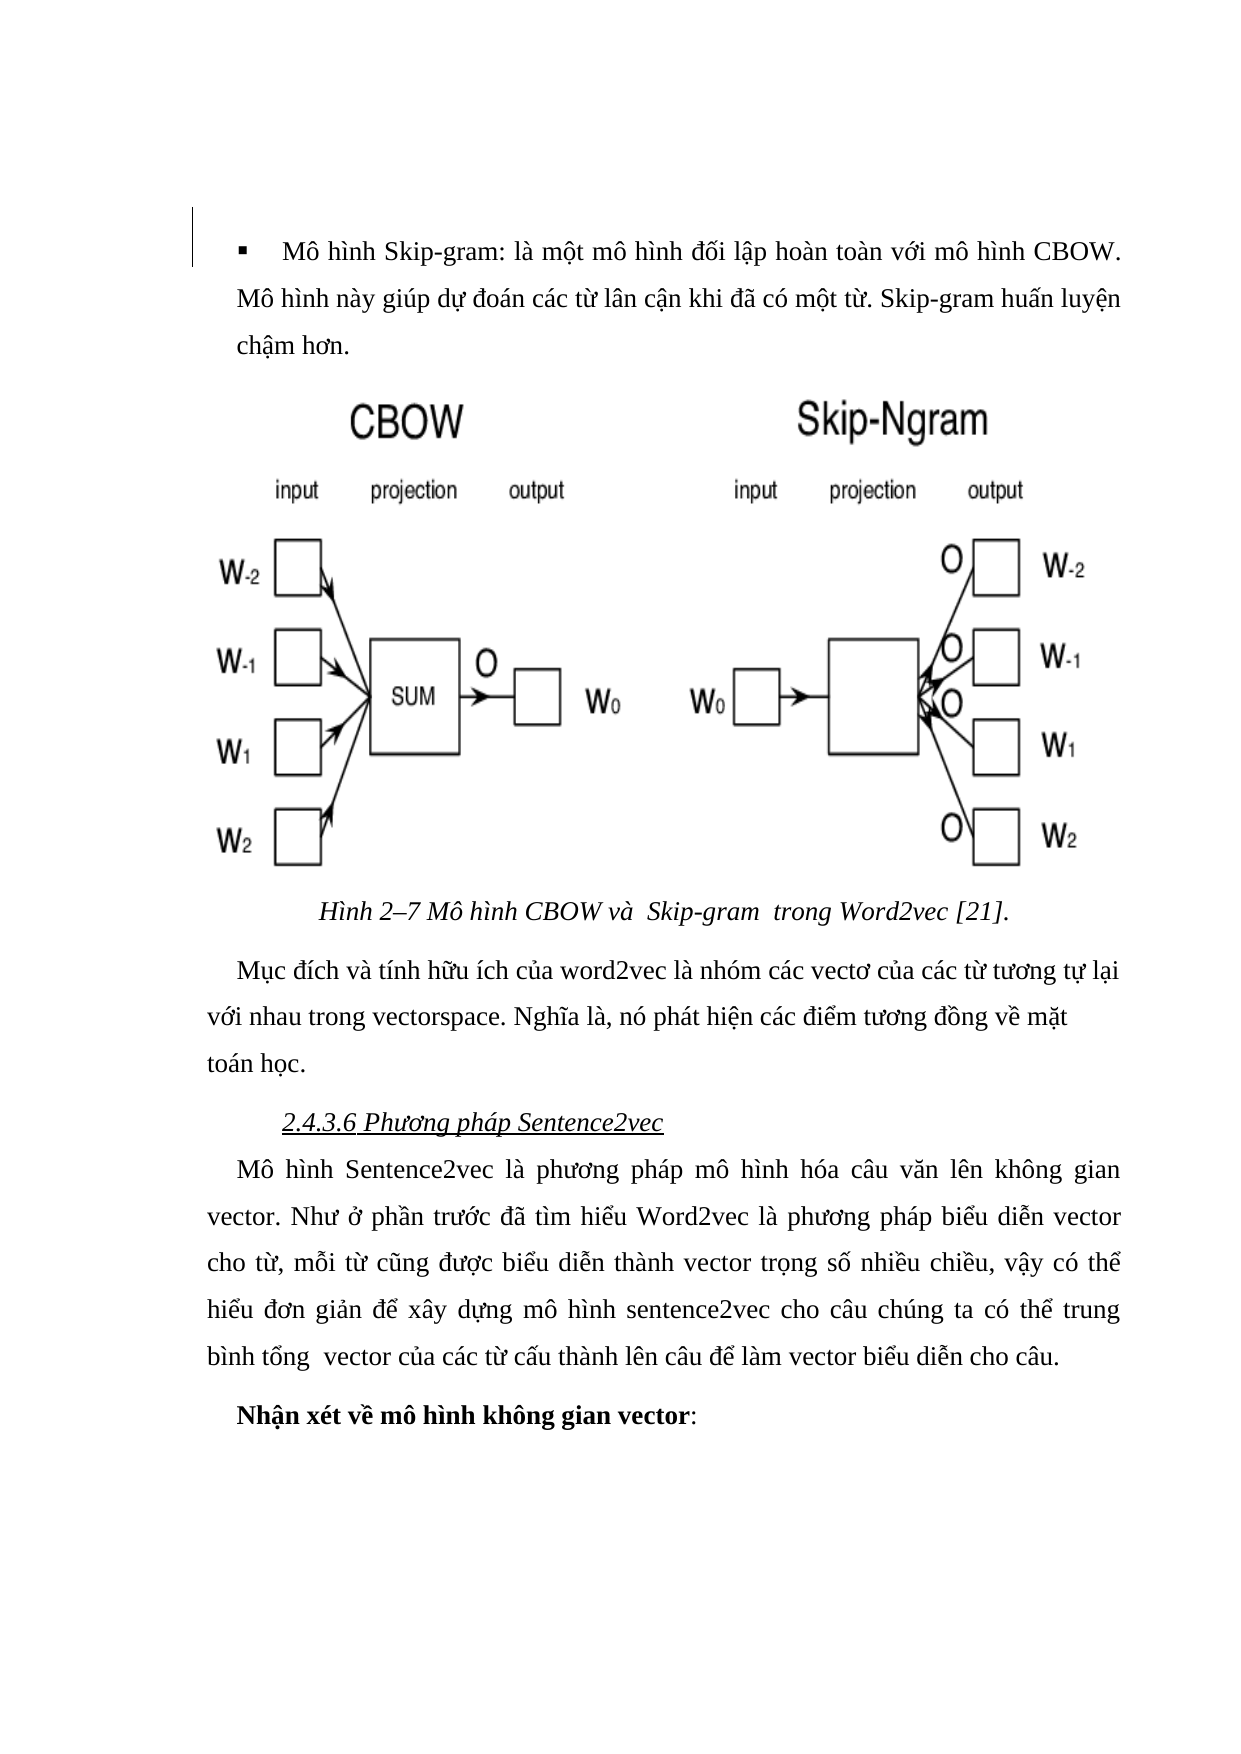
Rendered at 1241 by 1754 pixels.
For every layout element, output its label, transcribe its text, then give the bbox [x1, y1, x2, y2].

picture [206, 388, 1094, 868]
list Mô hình Skip-gram: là một mô hình đối lập hoàn toàn với mô hình CBOW. Mô hình này giúp dự đoán các từ lân cận khi đã có một từ. Skip-gram huấn luyện chậm hơn. [236, 236, 1122, 360]
text Mô hình Sentence2vec là phương pháp mô hình hóa câu văn lên không gian vector. Như ở phần trước đã tìm hiểu Word2vec là phương pháp biểu diễn vector cho từ, mỗi từ cũng được biểu diễn thành vector trọng số nhiều chiều, vậy có thể hiểu đơn giản để xây dựng mô hình sentence2vec cho câu chúng ta có thể trung bình tổng vector của các từ cấu thành lên câu để làm vector biểu diễn cho câu. [207, 1153, 1122, 1371]
text Mục đích và tính hữu ích của word2vec là nhóm các vectơ của các từ tương tự lại với nhau trong vectorspace. Nghĩa là, nó phát hiện các điểm tương đồng về mặt toán học. [207, 954, 1120, 1078]
list Phương pháp Sentence2vec [282, 1106, 1120, 1137]
text Hình 2–7 Mô hình CBOW và Skip-gram trong Word2vec [21]. [207, 895, 1122, 926]
text Nhận xét về mô hình không gian vector: [207, 1399, 1122, 1430]
